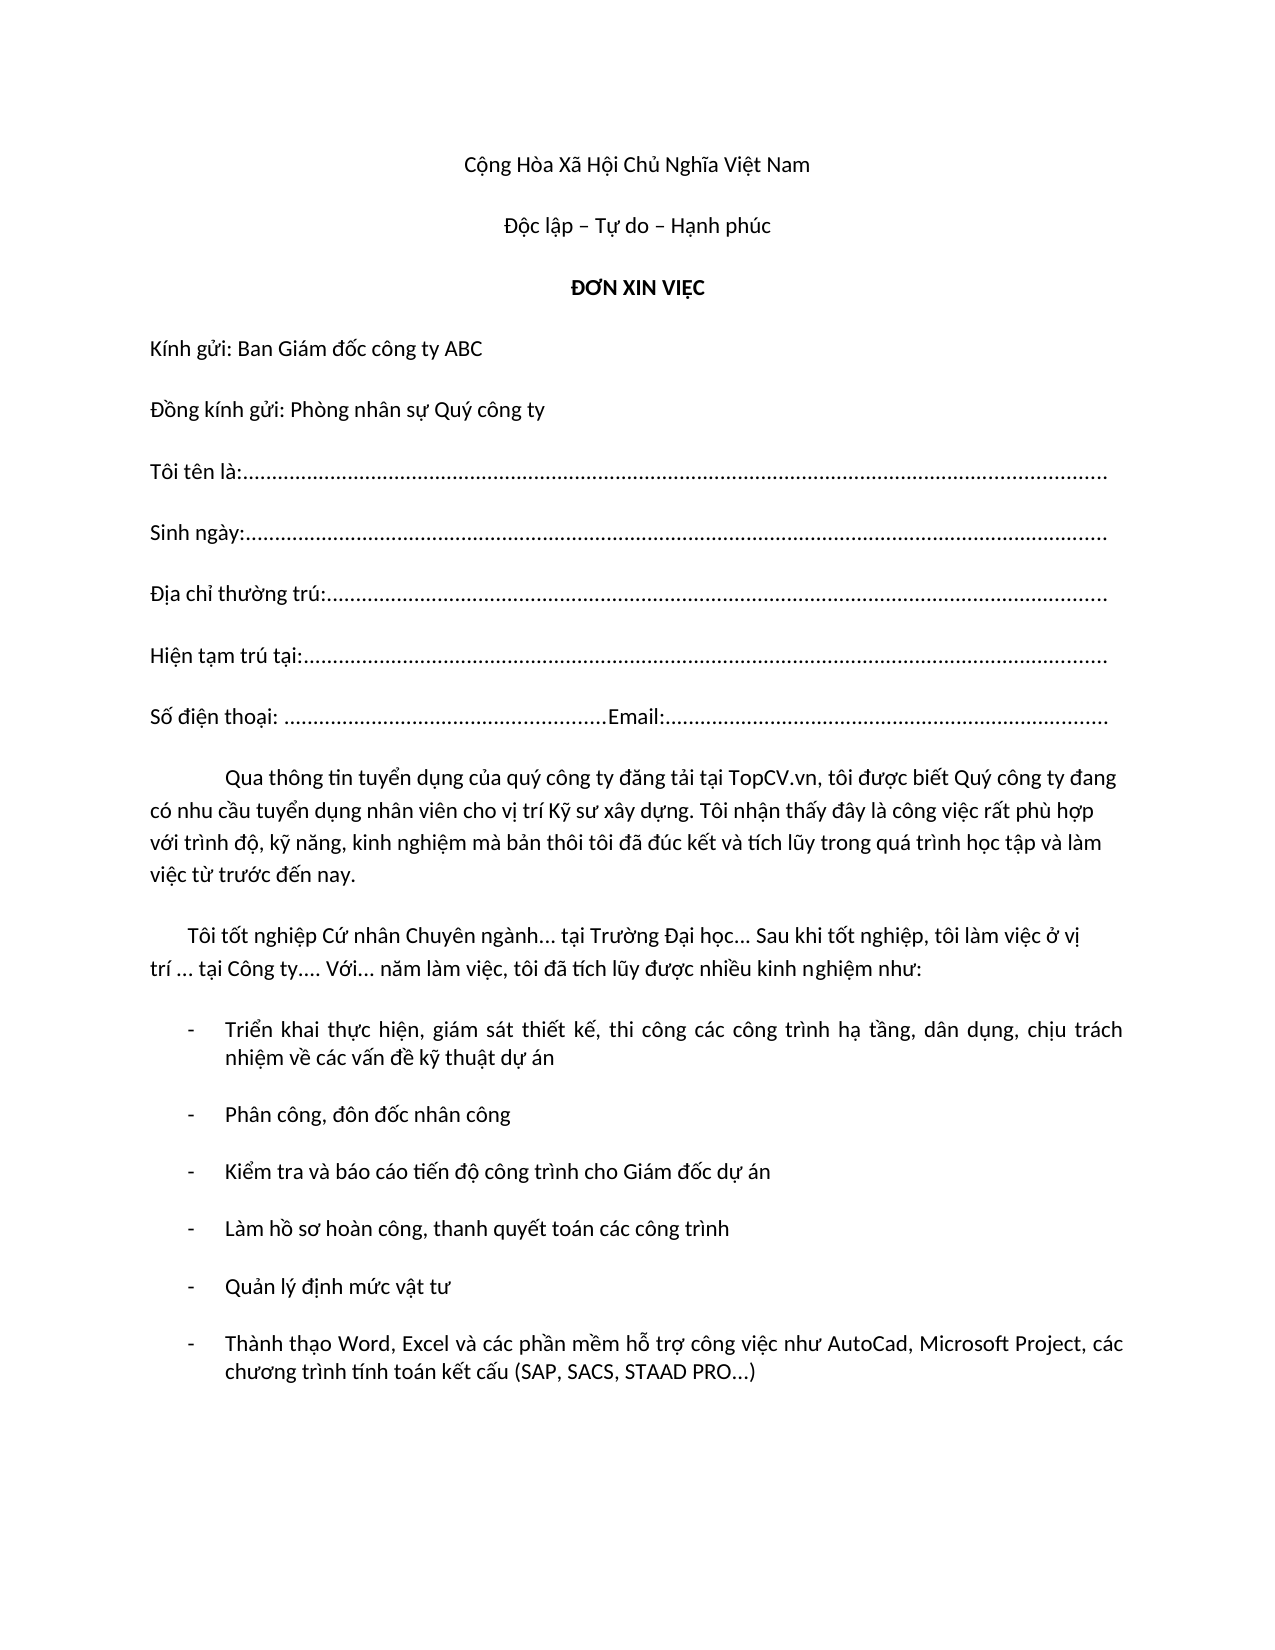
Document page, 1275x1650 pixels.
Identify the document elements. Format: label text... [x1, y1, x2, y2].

text Độc lập – Tự do – Hạnh phúc [150, 211, 1125, 239]
text Tôi tốt nghiệp Cứ nhân Chuyên ngành... tại Trường Đại học... Sau khi tốt nghiệp, tôi làm việc ở vị trí ... tại Công ty.... Với... năm làm việc, tôi đã tích lũy được nhiều kinh nghiệm như: [150, 921, 1125, 982]
list Quản lý định mức vật tư [187, 1272, 1125, 1300]
list Thành thạo Word, Excel và các phần mềm hỗ trợ công việc như AutoCad, Microsoft Project, các chương trình tính toán kết cấu (SAP, SACS, STAAD PRO...) [187, 1329, 1125, 1385]
text Qua thông tin tuyển dụng của quý công ty đăng tải tại TopCV.vn, tôi được biết Quý công ty đang có nhu cầu tuyển dụng nhân viên cho vị trí Kỹ sư xây dựng. Tôi nhận thấy đây là công việc rất phù hợp với trình độ, kỹ năng, kinh nghiệm mà bản thôi tôi đã đúc kết và tích lũy trong quá trình học tập và làm việc từ trước đến nay. [150, 763, 1125, 888]
list Làm hồ sơ hoàn công, thanh quyết toán các công trình [187, 1214, 1125, 1243]
list Phân công, đôn đốc nhân công [187, 1100, 1125, 1128]
text Tôi tên là: [150, 457, 1125, 485]
text Sinh ngày: [150, 518, 1125, 546]
list Triển khai thực hiện, giám sát thiết kế, thi công các công trình hạ tầng, dân dụng, chịu trách nhiệm về các vấn đề kỹ thuật dự án [187, 1015, 1125, 1071]
text Đồng kính gửi: Phòng nhân sự Quý công ty [150, 395, 1125, 423]
list Kiểm tra và báo cáo tiến độ công trình cho Giám đốc dự án [187, 1157, 1125, 1185]
text Địa chỉ thường trú: [150, 579, 1125, 607]
text Kính gửi: Ban Giám đốc công ty ABC [150, 334, 1125, 362]
text ĐƠN XIN VIỆC [150, 273, 1125, 301]
text Hiện tạm trú tại: [150, 641, 1125, 669]
text Cộng Hòa Xã Hội Chủ Nghĩa Việt Nam [150, 150, 1125, 178]
text Số điện thoại: Email: [150, 702, 1125, 730]
